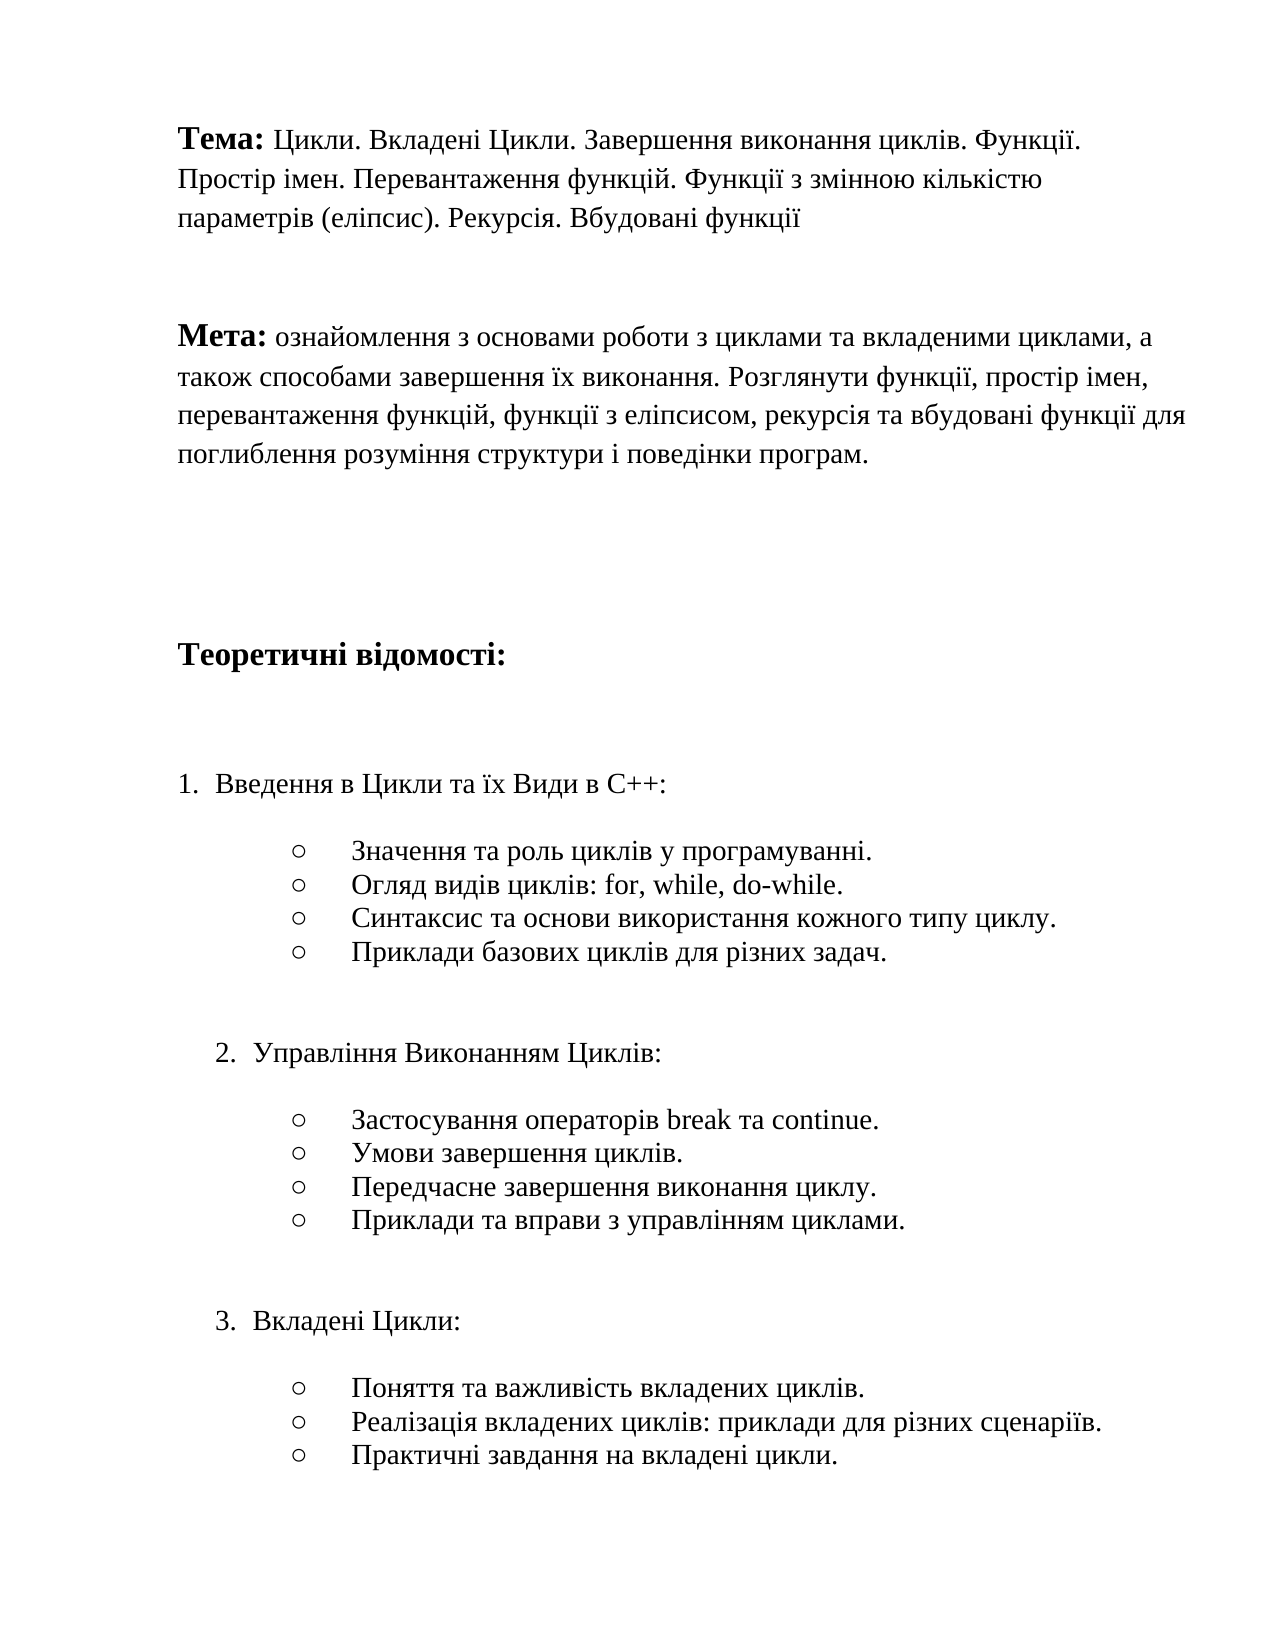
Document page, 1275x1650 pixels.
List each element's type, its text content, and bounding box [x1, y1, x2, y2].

text ○ Практичні завдання на вкладені цикли. [290, 1437, 1186, 1471]
list Управління Виконанням Циклів: [215, 1035, 1186, 1068]
text ○ Передчасне завершення виконання циклу. [290, 1169, 1186, 1202]
text ○ Умови завершення циклів. [290, 1135, 1186, 1169]
text Мета: ознайомлення з основами роботи з циклами та вкладеними циклами, а також способами завершення їх виконання. Розглянути функції, простір імен, перевантаження функцій, функції з еліпсисом, рекурсія та вбудовані функції для поглиблення розуміння структури і поведінки програм. [177, 316, 1186, 469]
text Тема: Цикли. Вкладені Цикли. Завершення виконання циклів. Функції. Простір імен. Перевантаження функцій. Функції з змінною кількістю параметрів (еліпсис). Рекурсія. Вбудовані функції [177, 118, 1186, 233]
text ○ Приклади базових циклів для різних задач. [290, 934, 1186, 968]
text ○ Значення та роль циклів у програмуванні. [290, 833, 1186, 867]
text ○ Приклади та вправи з управлінням циклами. [290, 1202, 1186, 1236]
text Теоретичні відомості: [177, 634, 1186, 673]
text ○ Застосування операторів break та continue. [290, 1102, 1186, 1135]
text ○ Синтаксис та основи використання кожного типу циклу. [290, 901, 1186, 934]
list Вкладені Цикли: [215, 1303, 1186, 1337]
text ○ Огляд видів циклів: for, while, do-while. [290, 867, 1186, 901]
text ○ Реалізація вкладених циклів: приклади для різних сценаріїв. [290, 1404, 1186, 1437]
list Введення в Цикли та їх Види в С++: [177, 766, 1186, 800]
text ○ Поняття та важливість вкладених циклів. [290, 1370, 1186, 1404]
